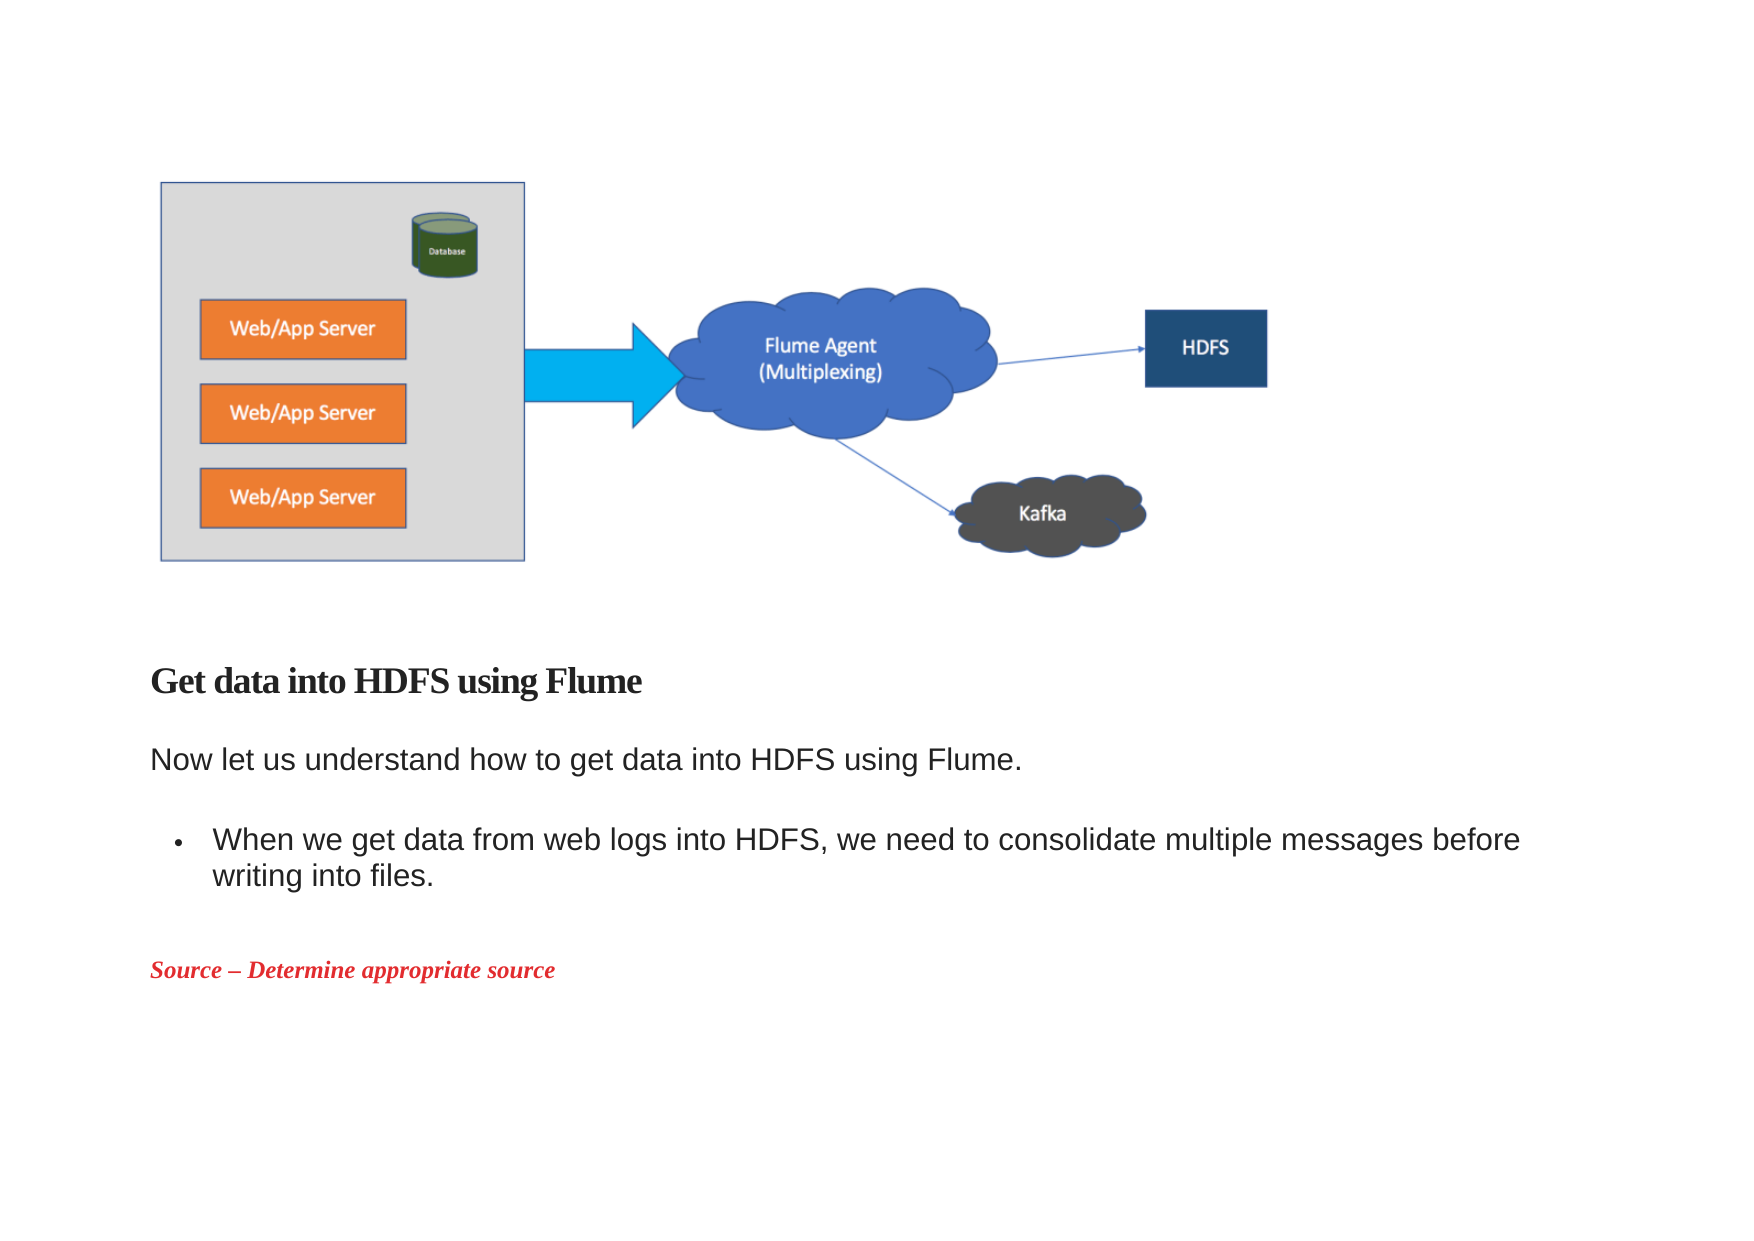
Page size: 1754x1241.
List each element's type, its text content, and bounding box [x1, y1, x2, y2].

picture [150, 150, 1275, 597]
text Get data into HDFS using Flume [150, 659, 1604, 702]
text Source – Determine appropriate source [150, 955, 1604, 984]
text Now let us understand how to get data into HDFS using Flume. [150, 741, 1604, 777]
list When we get data from web logs into HDFS, we need to consolidate multiple messages before writing into files. [175, 821, 1604, 892]
